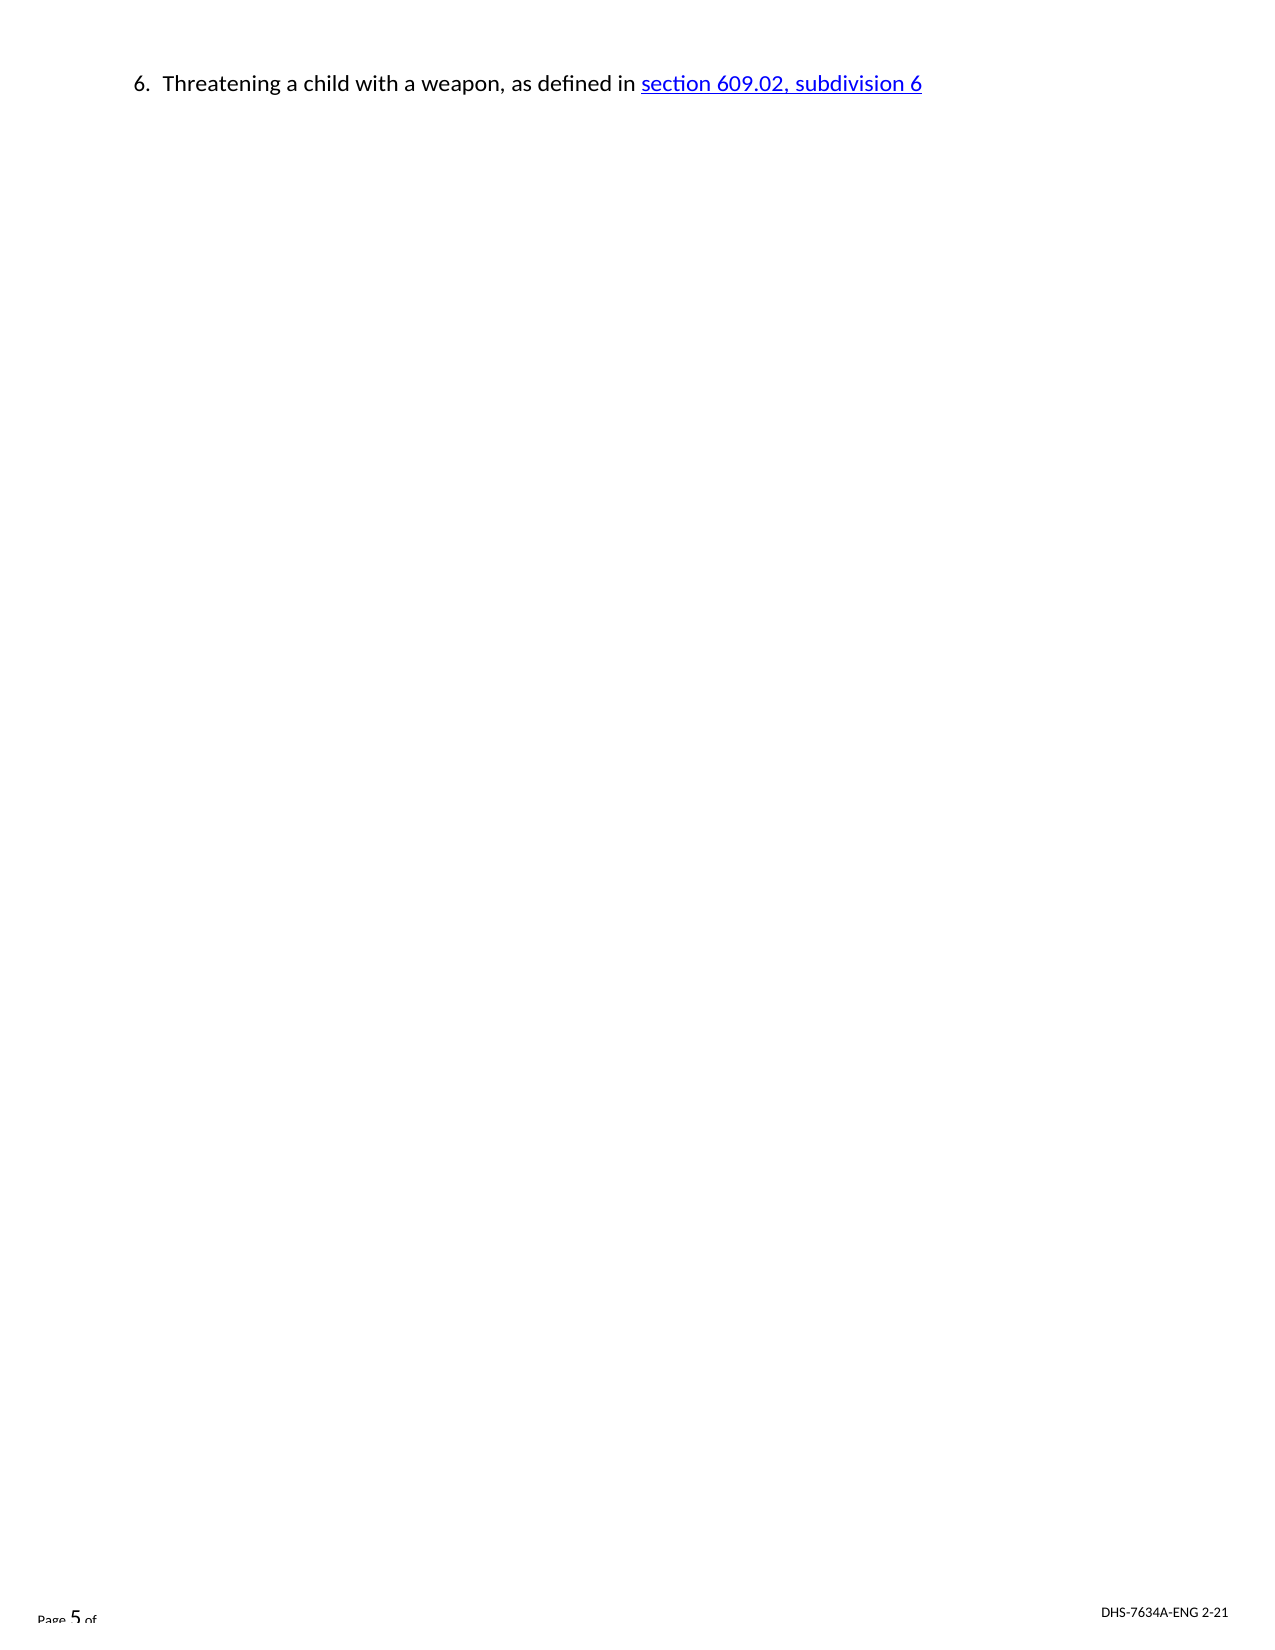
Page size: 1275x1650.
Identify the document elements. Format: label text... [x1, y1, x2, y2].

list Threatening a child with a weapon, as defined in section 609.02, subdivision 6 [133, 69, 1248, 97]
